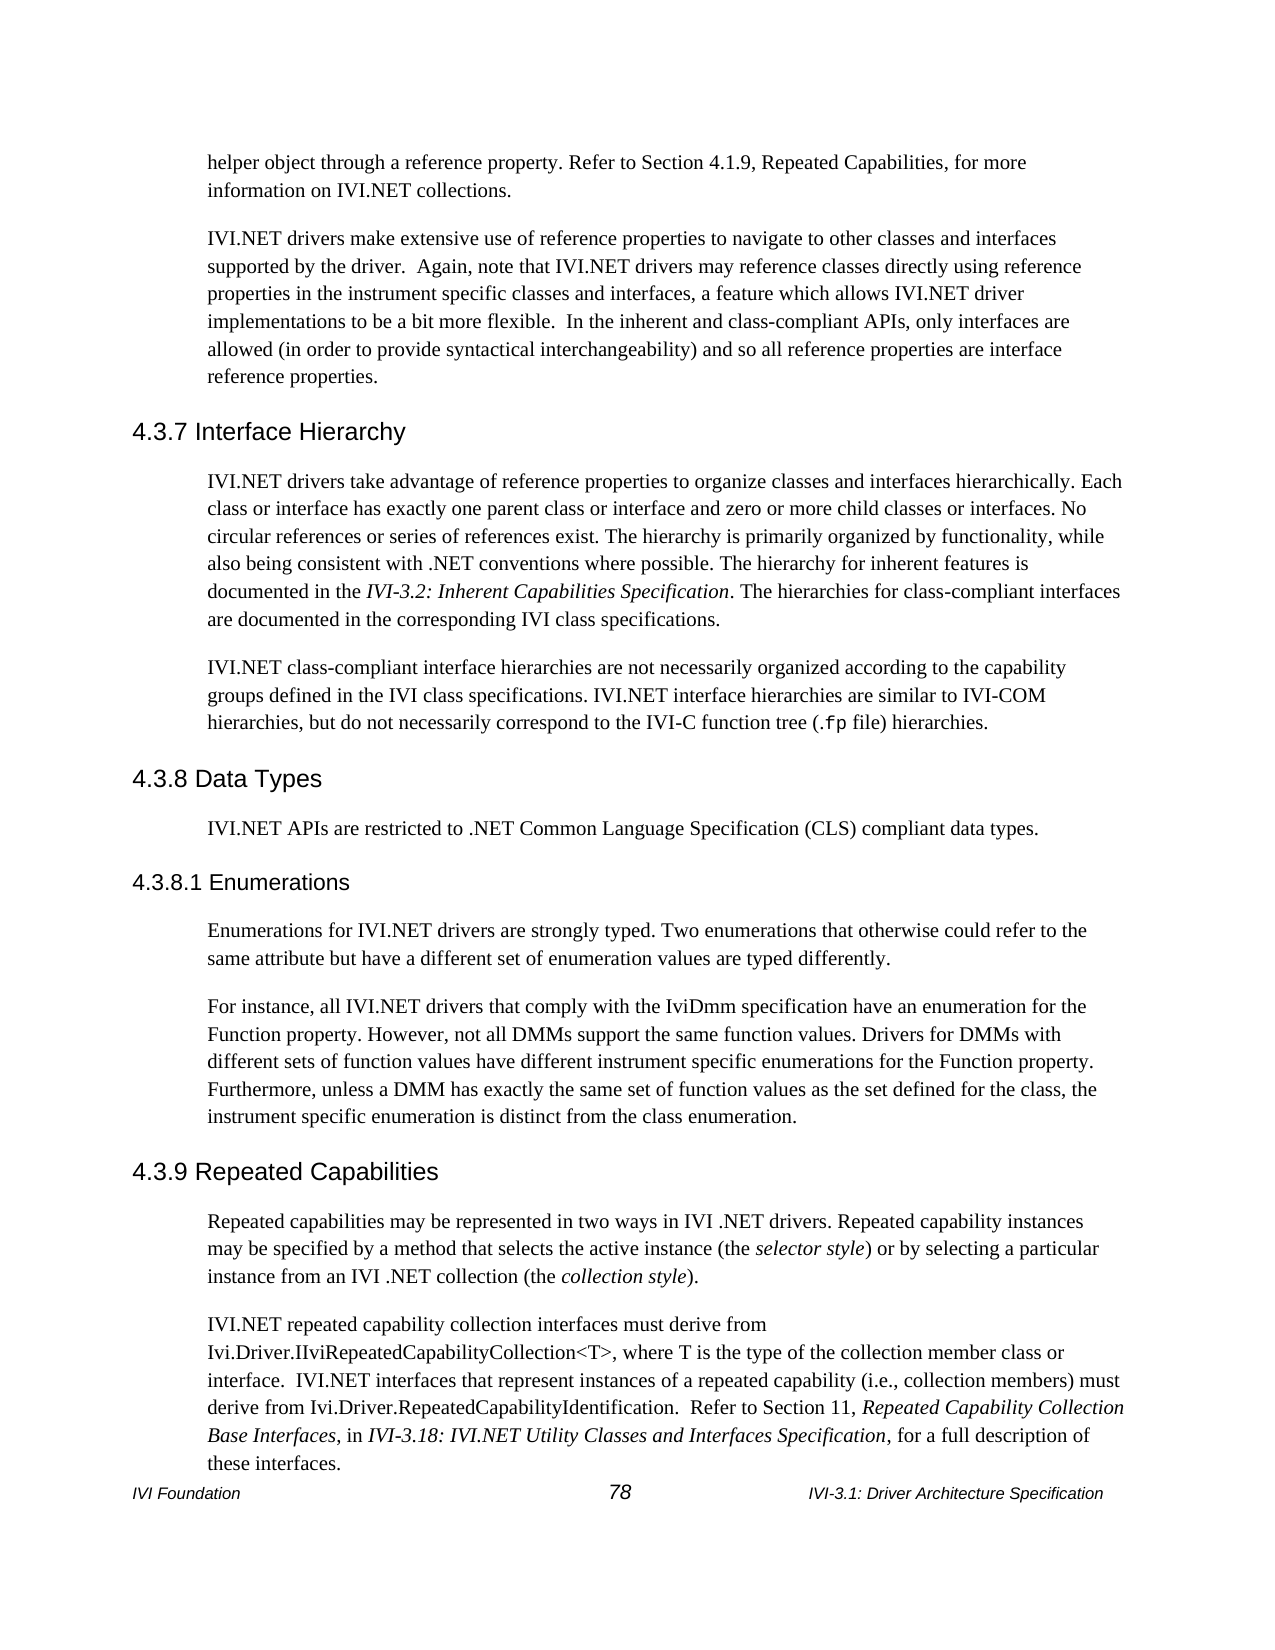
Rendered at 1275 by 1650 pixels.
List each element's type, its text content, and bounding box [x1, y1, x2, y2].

text Repeated capabilities may be represented in two ways in IVI .NET drivers. Repeated capability instances may be specified by a method that selects the active instance (the selector style) or by selecting a particular instance from an IVI .NET collection (the collection style). [207, 1209, 1125, 1288]
subtitle Data Types [132, 764, 1125, 793]
subtitle Repeated Capabilities [132, 1157, 1125, 1186]
subtitle Enumerations [132, 868, 1125, 895]
text IVI.NET repeated capability collection interfaces must derive from Ivi.Driver.IIviRepeatedCapabilityCollection<T>, where T is the type of the collection member class or interface. IVI.NET interfaces that represent instances of a repeated capability (i.e., collection members) must derive from Ivi.Driver.RepeatedCapabilityIdentification. Refer to Section 11, Repeated Capability Collection Base Interfaces, in IVI-3.18: IVI.NET Utility Classes and Interfaces Specification, for a full description of these interfaces. [207, 1312, 1125, 1474]
text IVI.NET drivers make extensive use of reference properties to navigate to other classes and interfaces supported by the driver. Again, note that IVI.NET drivers may reference classes directly using reference properties in the instrument specific classes and interfaces, a feature which allows IVI.NET driver implementations to be a bit more flexible. In the inherent and class-compliant APIs, only interfaces are allowed (in order to provide syntactical interchangeability) and so all reference properties are interface reference properties. [207, 226, 1125, 388]
text IVI.NET APIs are restricted to .NET Common Language Specification (CLS) compliant data types. [207, 816, 1125, 840]
text IVI.NET drivers take advantage of reference properties to organize classes and interfaces hierarchically. Each class or interface has exactly one parent class or interface and zero or more child classes or interfaces. No circular references or series of references exist. The hierarchy is primarily organized by functionality, while also being consistent with .NET conventions where possible. The hierarchy for inherent features is documented in the IVI-3.2: Inherent Capabilities Specification. The hierarchies for class-compliant interfaces are documented in the corresponding IVI class specifications. [207, 468, 1125, 631]
text For instance, all IVI.NET drivers that comply with the IviDmm specification have an enumeration for the Function property. However, not all DMMs support the same function values. Drivers for DMMs with different sets of function values have different instrument specific enumerations for the Function property. Furthermore, unless a DMM has exactly the same set of function values as the set defined for the class, the instrument specific enumeration is distinct from the class enumeration. [207, 994, 1125, 1128]
subtitle Interface Hierarchy [132, 417, 1125, 445]
text Enumerations for IVI.NET drivers are strongly typed. Two enumerations that otherwise could refer to the same attribute but have a different set of enumeration values are typed differently. [207, 918, 1125, 969]
text IVI.NET class-compliant interface hierarchies are not necessarily organized according to the capability groups defined in the IVI class specifications. IVI.NET interface hierarchies are similar to IVI-COM hierarchies, but do not necessarily correspond to the IVI-C function tree (.fp file) hierarchies. [207, 655, 1125, 735]
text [207, 150, 1125, 202]
